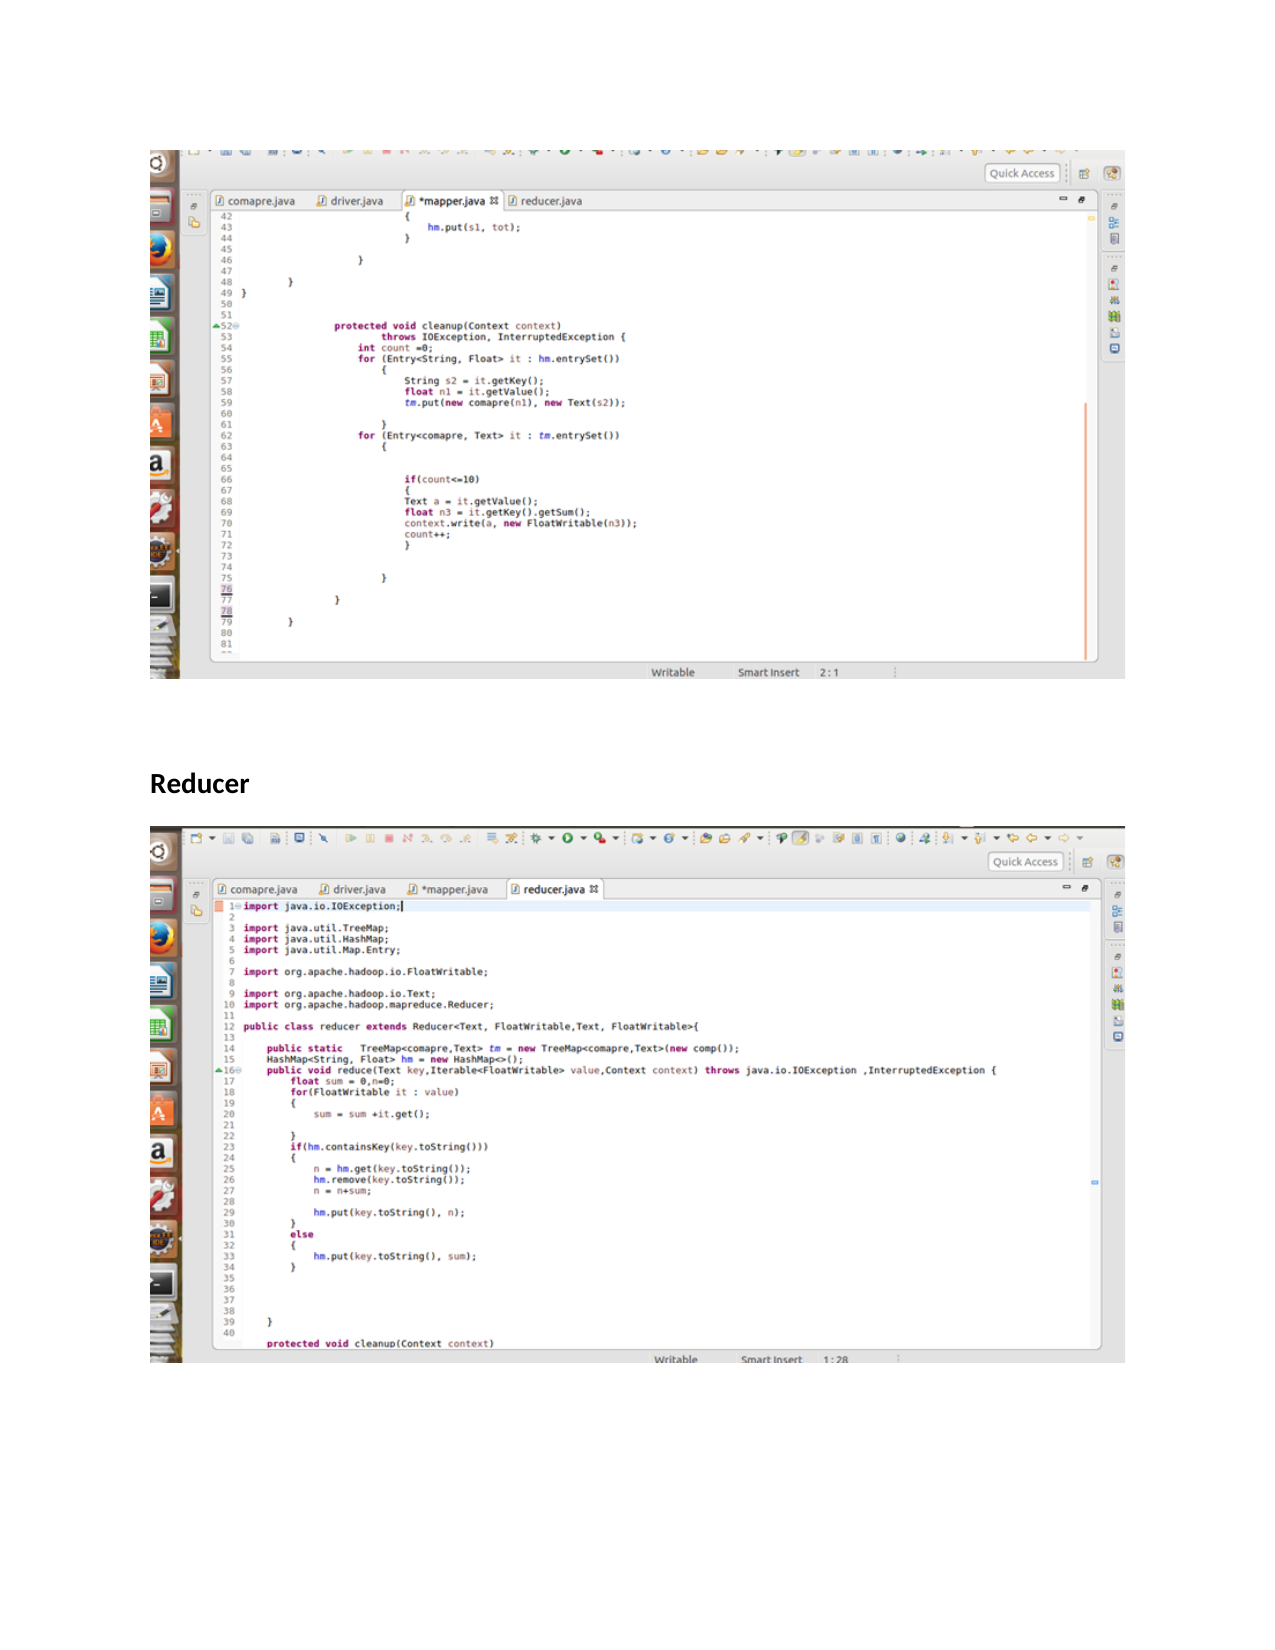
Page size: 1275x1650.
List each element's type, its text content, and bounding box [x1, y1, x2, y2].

text Reducer [150, 765, 1125, 801]
picture [150, 826, 1125, 1363]
picture [150, 150, 1125, 679]
